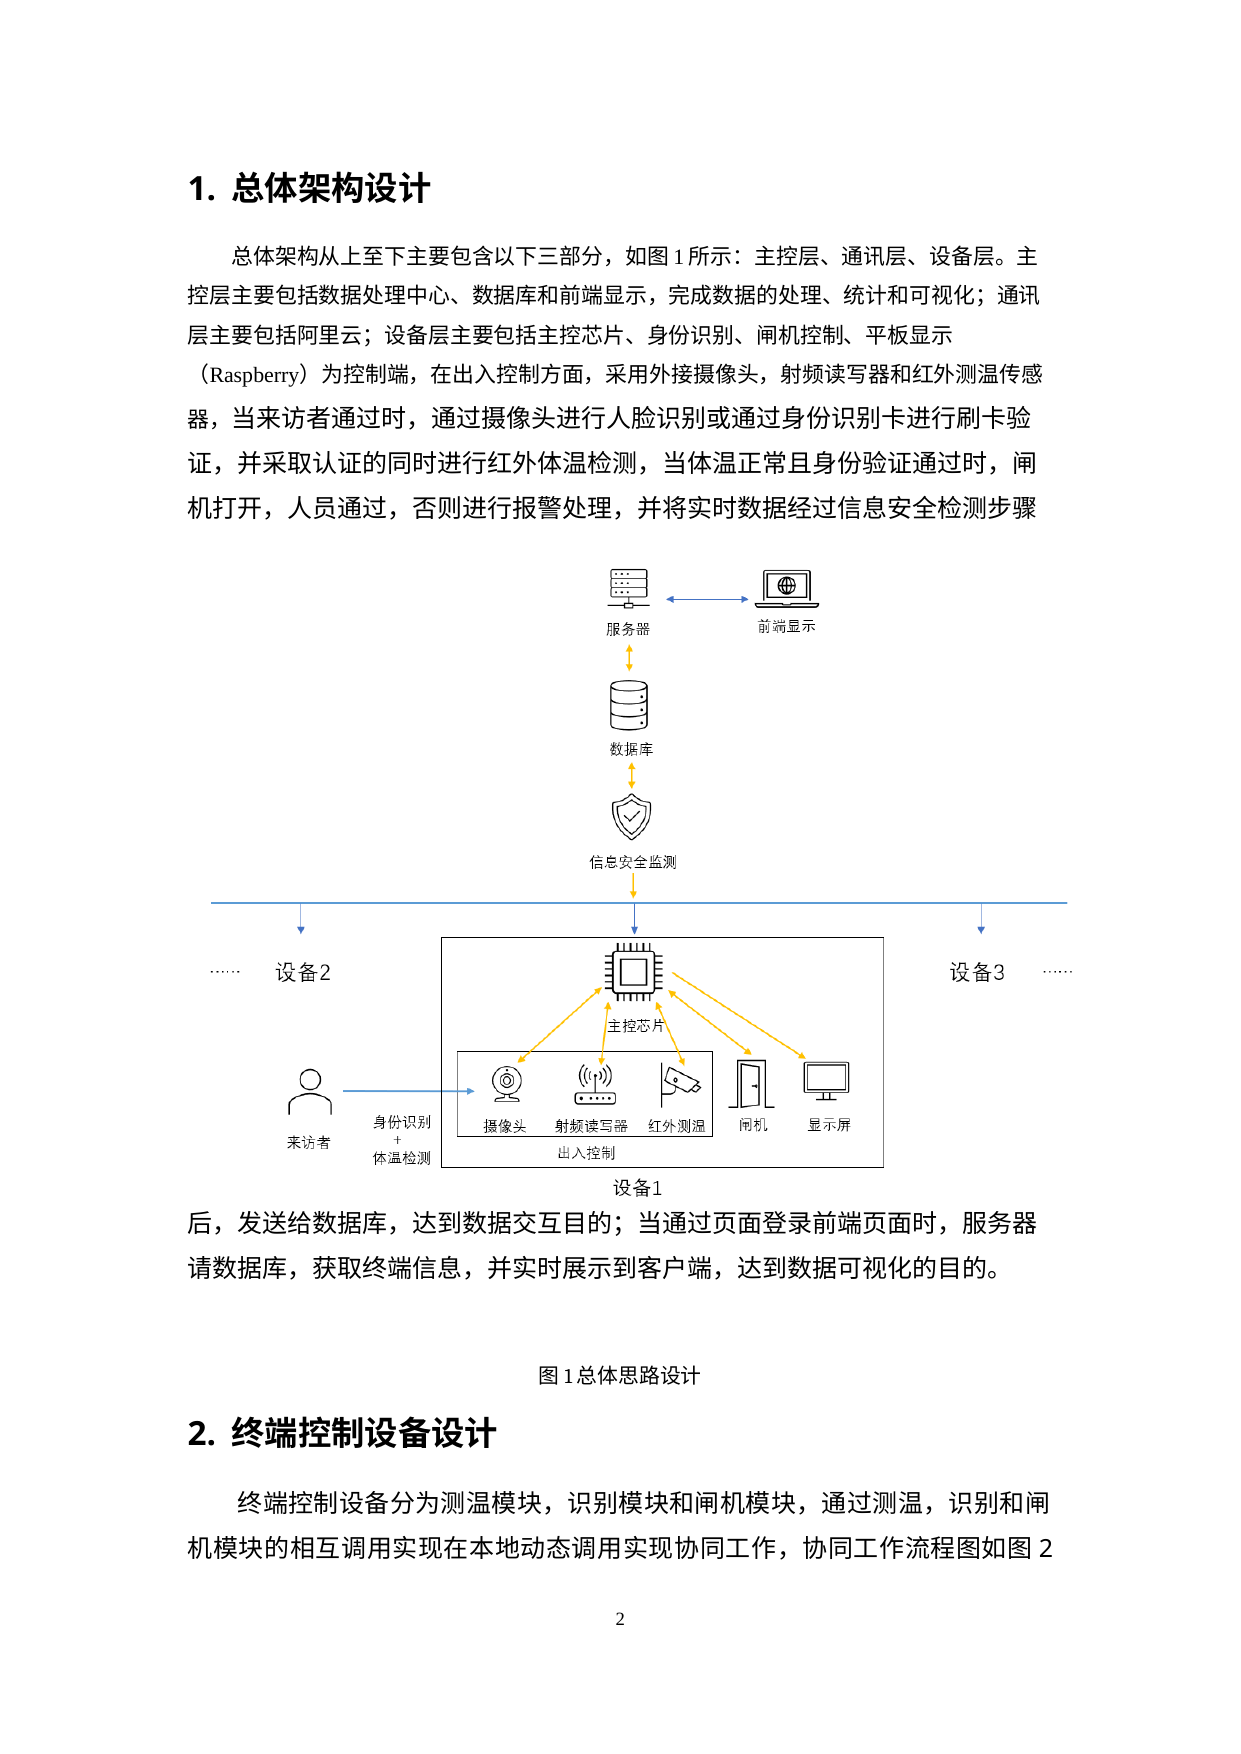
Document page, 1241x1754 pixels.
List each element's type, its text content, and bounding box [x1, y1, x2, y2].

list 终端控制设备设计 [187, 1406, 1053, 1455]
picture [198, 549, 1084, 1204]
list 总体架构设计 [187, 162, 1053, 210]
text 图 1 总体思路设计 [187, 1358, 1053, 1390]
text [187, 1483, 1053, 1565]
